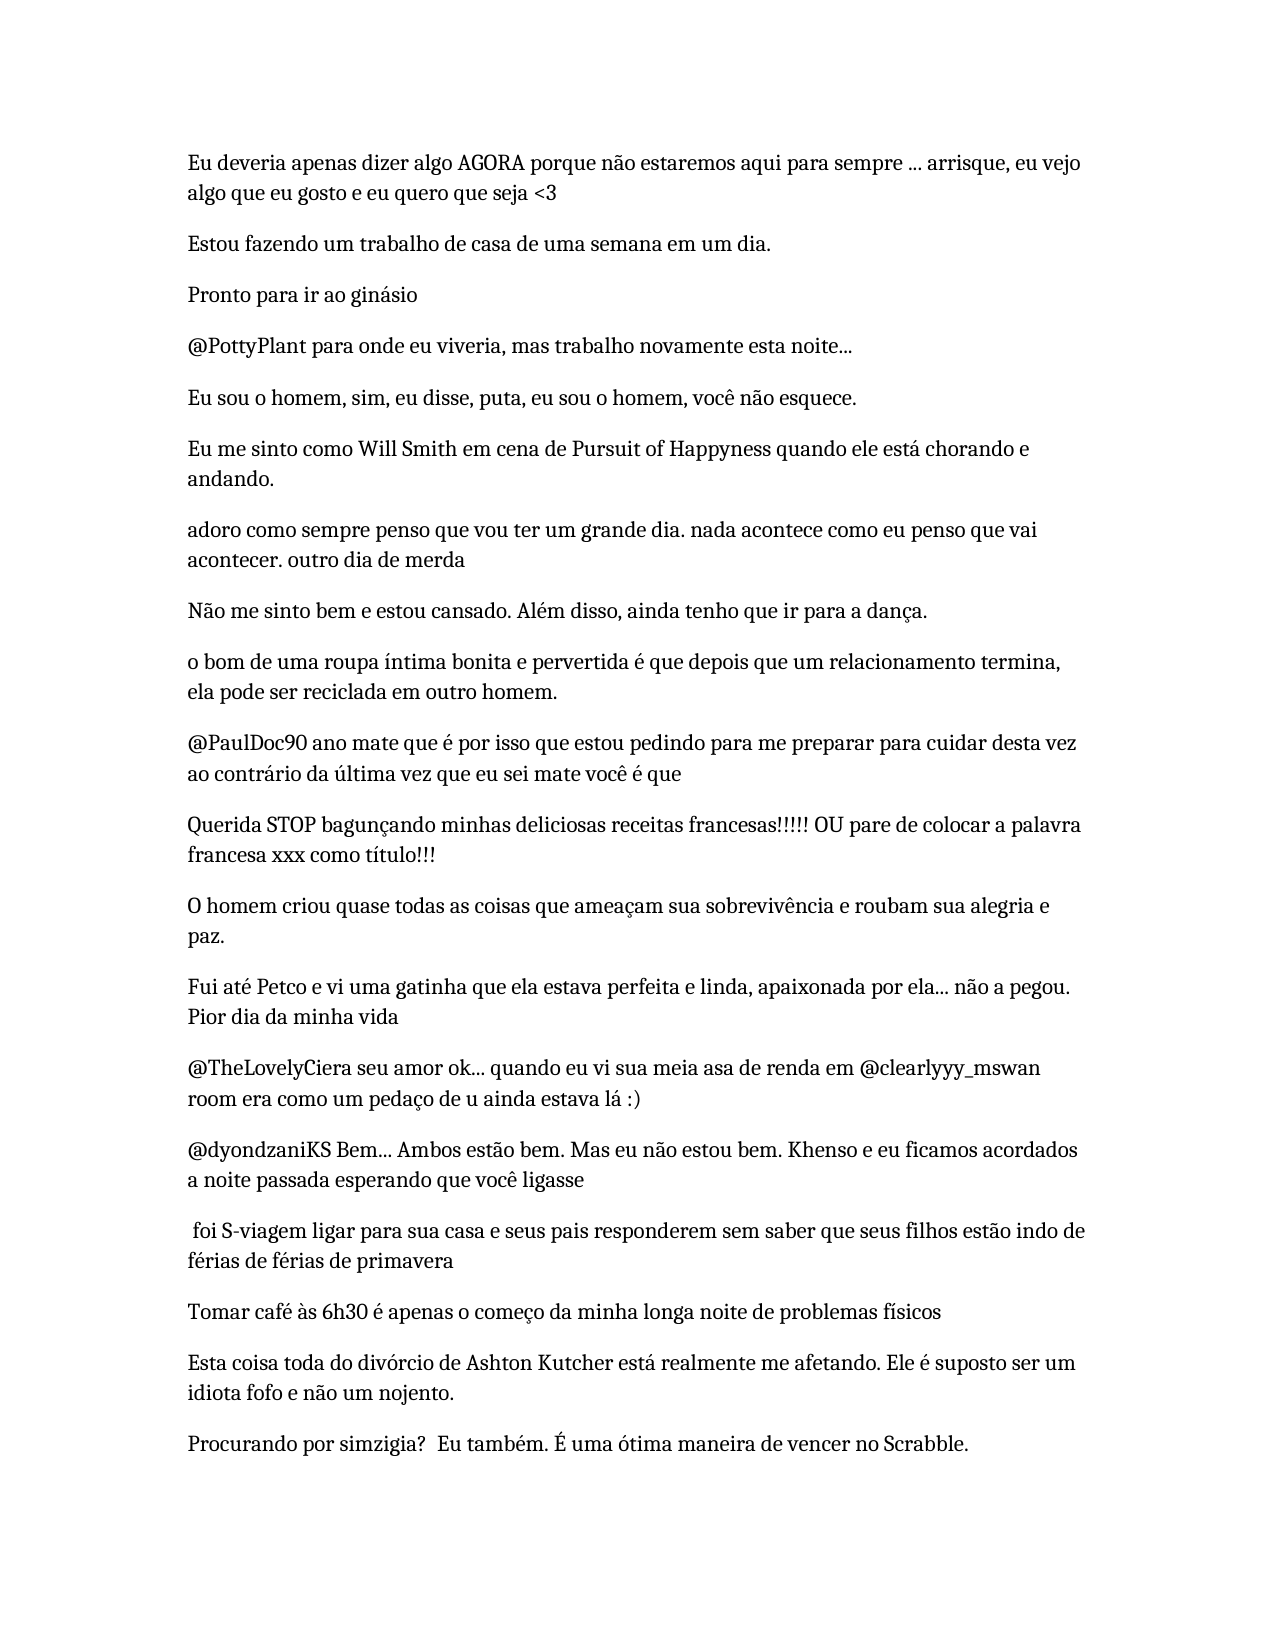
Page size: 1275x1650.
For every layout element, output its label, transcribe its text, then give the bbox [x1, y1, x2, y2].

text Estou fazendo um trabalho de casa de uma semana em um dia. [187, 231, 1087, 258]
text Eu deveria apenas dizer algo AGORA porque não estaremos aqui para sempre ... arrisque, eu vejo algo que eu gosto e eu quero que seja <3 [187, 150, 1087, 207]
text Tomar café às 6h30 é apenas o começo da minha longa noite de problemas físicos [187, 1299, 1087, 1325]
text o bom de uma roupa íntima bonita e pervertida é que depois que um relacionamento termina, ela pode ser reciclada em outro homem. [187, 649, 1087, 706]
text Fui até Petco e vi uma gatinha que ela estava perfeita e linda, apaixonada por ela... não a pegou. Pior dia da minha vida [187, 974, 1087, 1031]
text Pronto para ir ao ginásio [187, 282, 1087, 309]
text adoro como sempre penso que vou ter um grande dia. nada acontece como eu penso que vai acontecer. outro dia de merda [187, 517, 1087, 573]
text Esta coisa toda do divórcio de Ashton Kutcher está realmente me afetando. Ele é suposto ser um idiota fofo e não um nojento. [187, 1350, 1087, 1407]
text foi S-viagem ligar para sua casa e seus pais responderem sem saber que seus filhos estão indo de férias de férias de primavera [187, 1218, 1087, 1274]
text Querida STOP bagunçando minhas deliciosas receitas francesas!!!!! OU pare de colocar a palavra francesa xxx como título!!! [187, 811, 1087, 868]
text O homem criou quase todas as coisas que ameaçam sua sobrevivência e roubam sua alegria e paz. [187, 893, 1087, 949]
text Eu me sinto como Will Smith em cena de Pursuit of Happyness quando ele está chorando e andando. [187, 435, 1087, 492]
text @PaulDoc90 ano mate que é por isso que estou pedindo para me preparar para cuidar desta vez ao contrário da última vez que eu sei mate você é que [187, 730, 1087, 787]
text @dyondzaniKS Bem... Ambos estão bem. Mas eu não estou bem. Khenso e eu ficamos acordados a noite passada esperando que você ligasse [187, 1136, 1087, 1193]
text Procurando por simzigia? Eu também. É uma ótima maneira de vencer no Scrabble. [187, 1431, 1087, 1458]
text @PottyPlant para onde eu viveria, mas trabalho novamente esta noite... [187, 333, 1087, 360]
text Não me sinto bem e estou cansado. Além disso, ainda tenho que ir para a dança. [187, 598, 1087, 624]
text @TheLovelyCiera seu amor ok... quando eu vi sua meia asa de renda em @clearlyyy_mswan room era como um pedaço de u ainda estava lá :) [187, 1055, 1087, 1112]
text Eu sou o homem, sim, eu disse, puta, eu sou o homem, você não esquece. [187, 384, 1087, 411]
